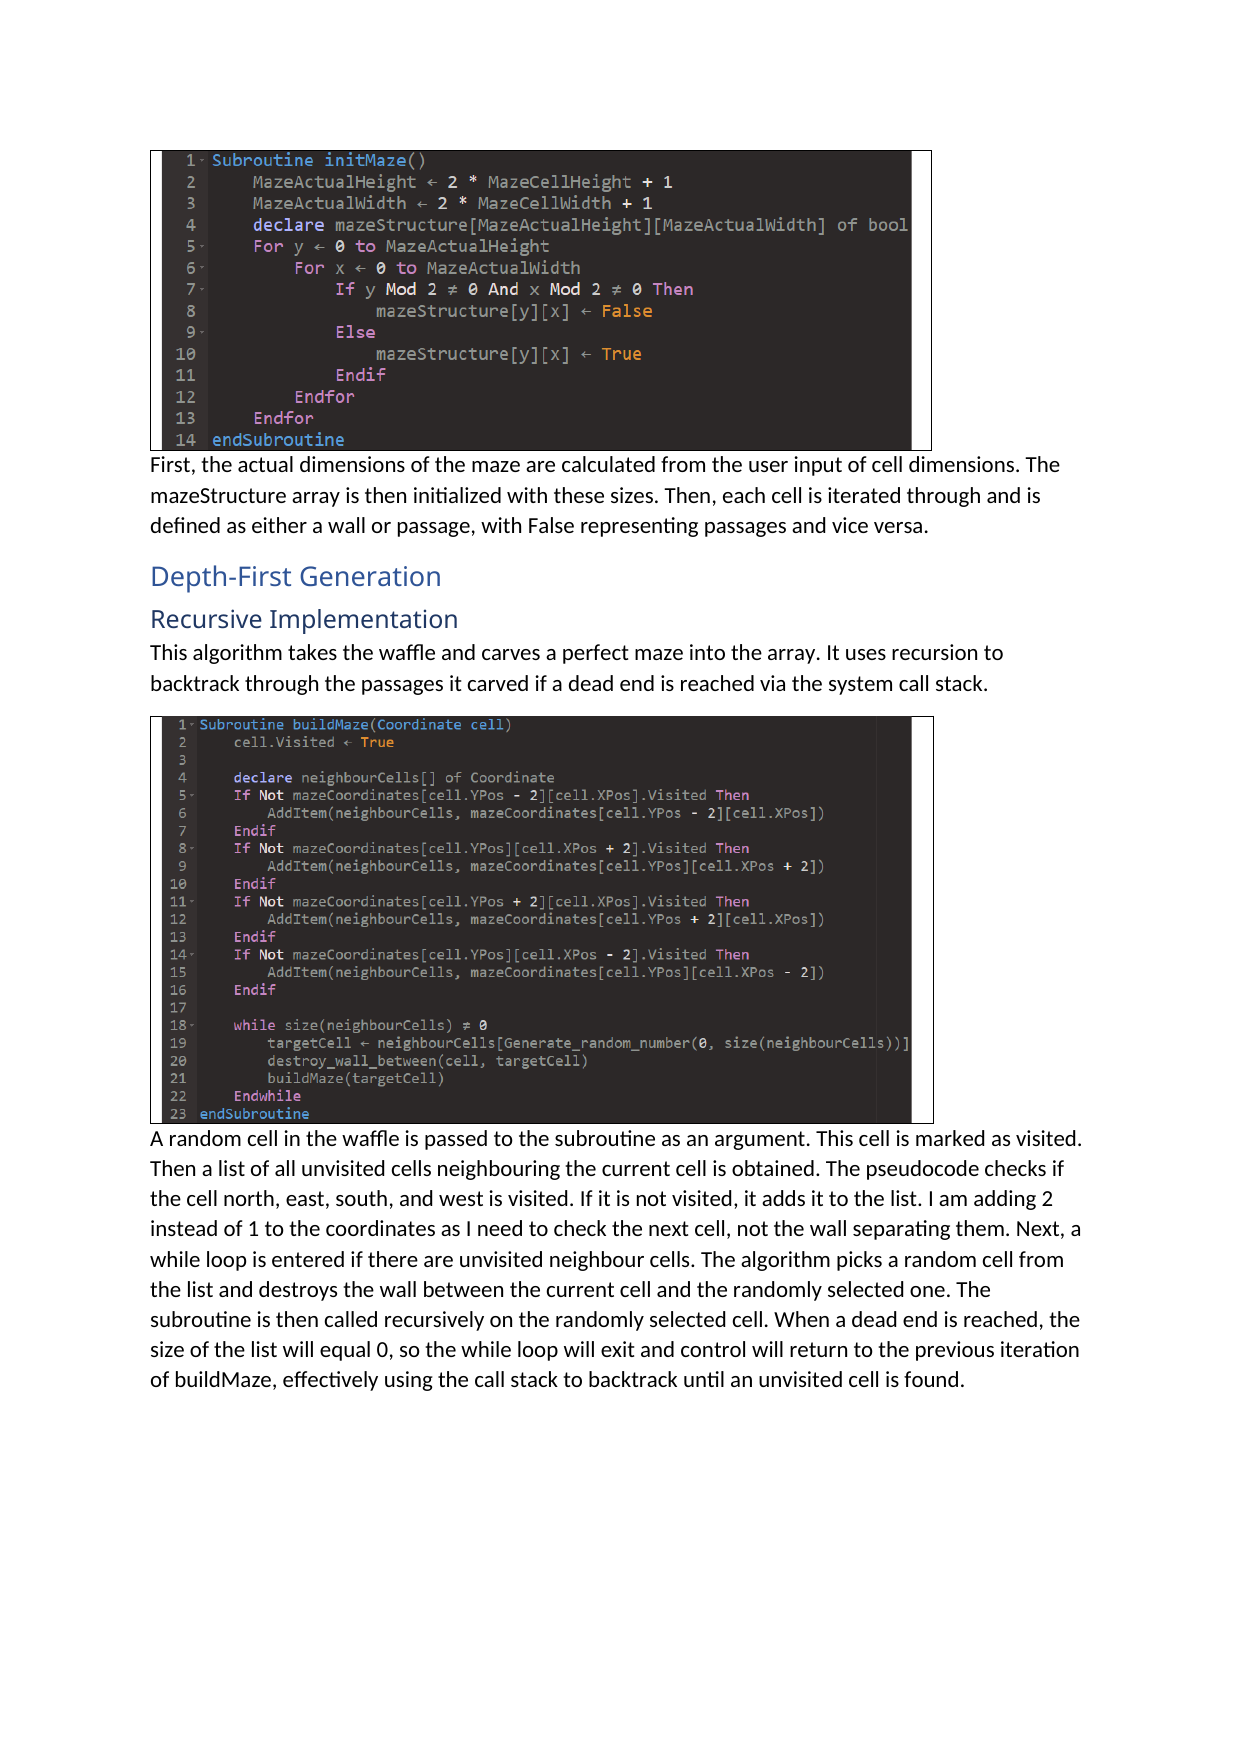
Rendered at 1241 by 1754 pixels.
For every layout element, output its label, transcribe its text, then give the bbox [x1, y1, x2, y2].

table_header [912, 151, 931, 449]
table_header [151, 717, 161, 1123]
text First, the actual dimensions of the maze are calculated from the user input of cell dimensions. The mazeStructure array is then initialized with these sizes. Then, each cell is iterated through and is defined as either a wall or passage, with False representing passages and vice versa. [150, 451, 1090, 539]
subtitle Depth-First Generation [150, 558, 1090, 595]
picture [161, 151, 912, 450]
table_header [912, 717, 933, 1123]
subtitle Recursive Implementation [150, 602, 1090, 636]
table_header [151, 151, 161, 449]
text A random cell in the waffle is passed to the subroutine as an argument. This cell is marked as visited. Then a list of all unvisited cells neighbouring the current cell is obtained. The pseudocode checks if the cell north, east, south, and west is visited. If it is not visited, it adds it to the list. I am adding 2 instead of 1 to the coordinates as I need to check the next cell, not the wall separating them. Next, a while loop is entered if there are unvisited neighbour cells. The algorithm picks a random cell from the list and destroys the wall between the current cell and the randomly selected one. The subroutine is then called recursively on the randomly selected cell. When a dead end is reached, the size of the list will equal 0, so the while loop will exit and control will return to the previous iteration of buildMaze, effectively using the call stack to backtrack until an unvisited cell is found. [150, 1124, 1090, 1394]
picture [161, 716, 912, 1123]
text This algorithm takes the waffle and carves a perfect maze into the array. It uses recursion to backtrack through the passages it carved if a dead end is reached via the system call stack. [150, 638, 1090, 697]
